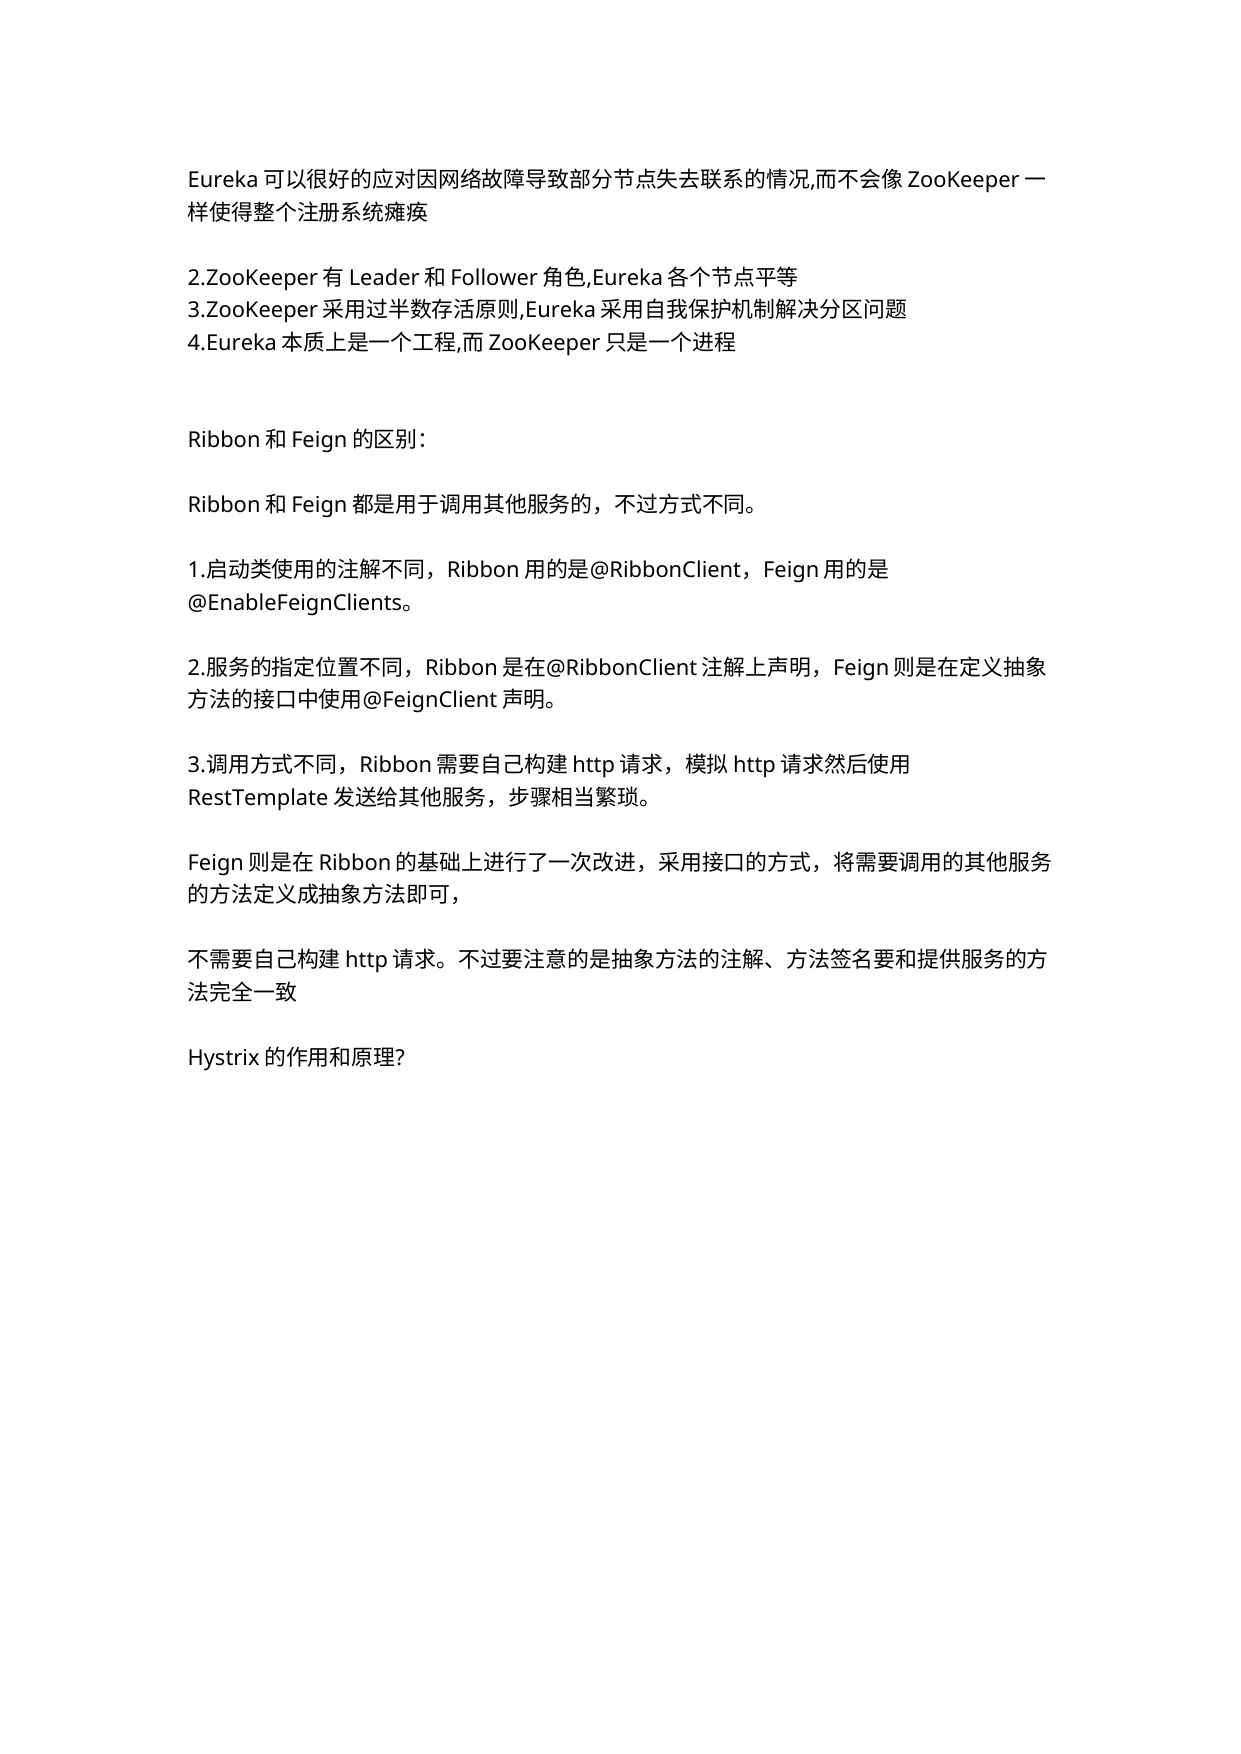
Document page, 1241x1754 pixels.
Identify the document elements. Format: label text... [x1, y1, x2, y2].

text 3.调用方式不同，Ribbon需要自己构建http请求，模拟http请求然后使用RestTemplate发送给其他服务，步骤相当繁琐。 [187, 747, 1053, 812]
text 4.Eureka本质上是一个工程,而ZooKeeper只是一个进程 [187, 324, 1053, 357]
text 1.启动类使用的注解不同，Ribbon用的是@RibbonClient，Feign用的是@EnableFeignClients。 [187, 552, 1053, 617]
text 2.服务的指定位置不同，Ribbon是在@RibbonClient注解上声明，Feign则是在定义抽象方法的接口中使用@FeignClient声明。 [187, 649, 1053, 714]
text 3.ZooKeeper采用过半数存活原则,Eureka采用自我保护机制解决分区问题 [187, 292, 1053, 324]
text Hystrix的作用和原理? [187, 1039, 1053, 1072]
text Eureka可以很好的应对因网络故障导致部分节点失去联系的情况,而不会像ZooKeeper一样使得整个注册系统瘫痪 [187, 162, 1053, 227]
text 2.ZooKeeper有Leader和Follower角色,Eureka各个节点平等 [187, 259, 1053, 292]
text Feign则是在Ribbon的基础上进行了一次改进，采用接口的方式，将需要调用的其他服务的方法定义成抽象方法即可， [187, 844, 1053, 909]
text Ribbon和Feign的区别： [187, 422, 1053, 454]
text Ribbon和Feign都是用于调用其他服务的，不过方式不同。 [187, 487, 1053, 519]
text 不需要自己构建http请求。不过要注意的是抽象方法的注解、方法签名要和提供服务的方法完全一致 [187, 942, 1053, 1007]
